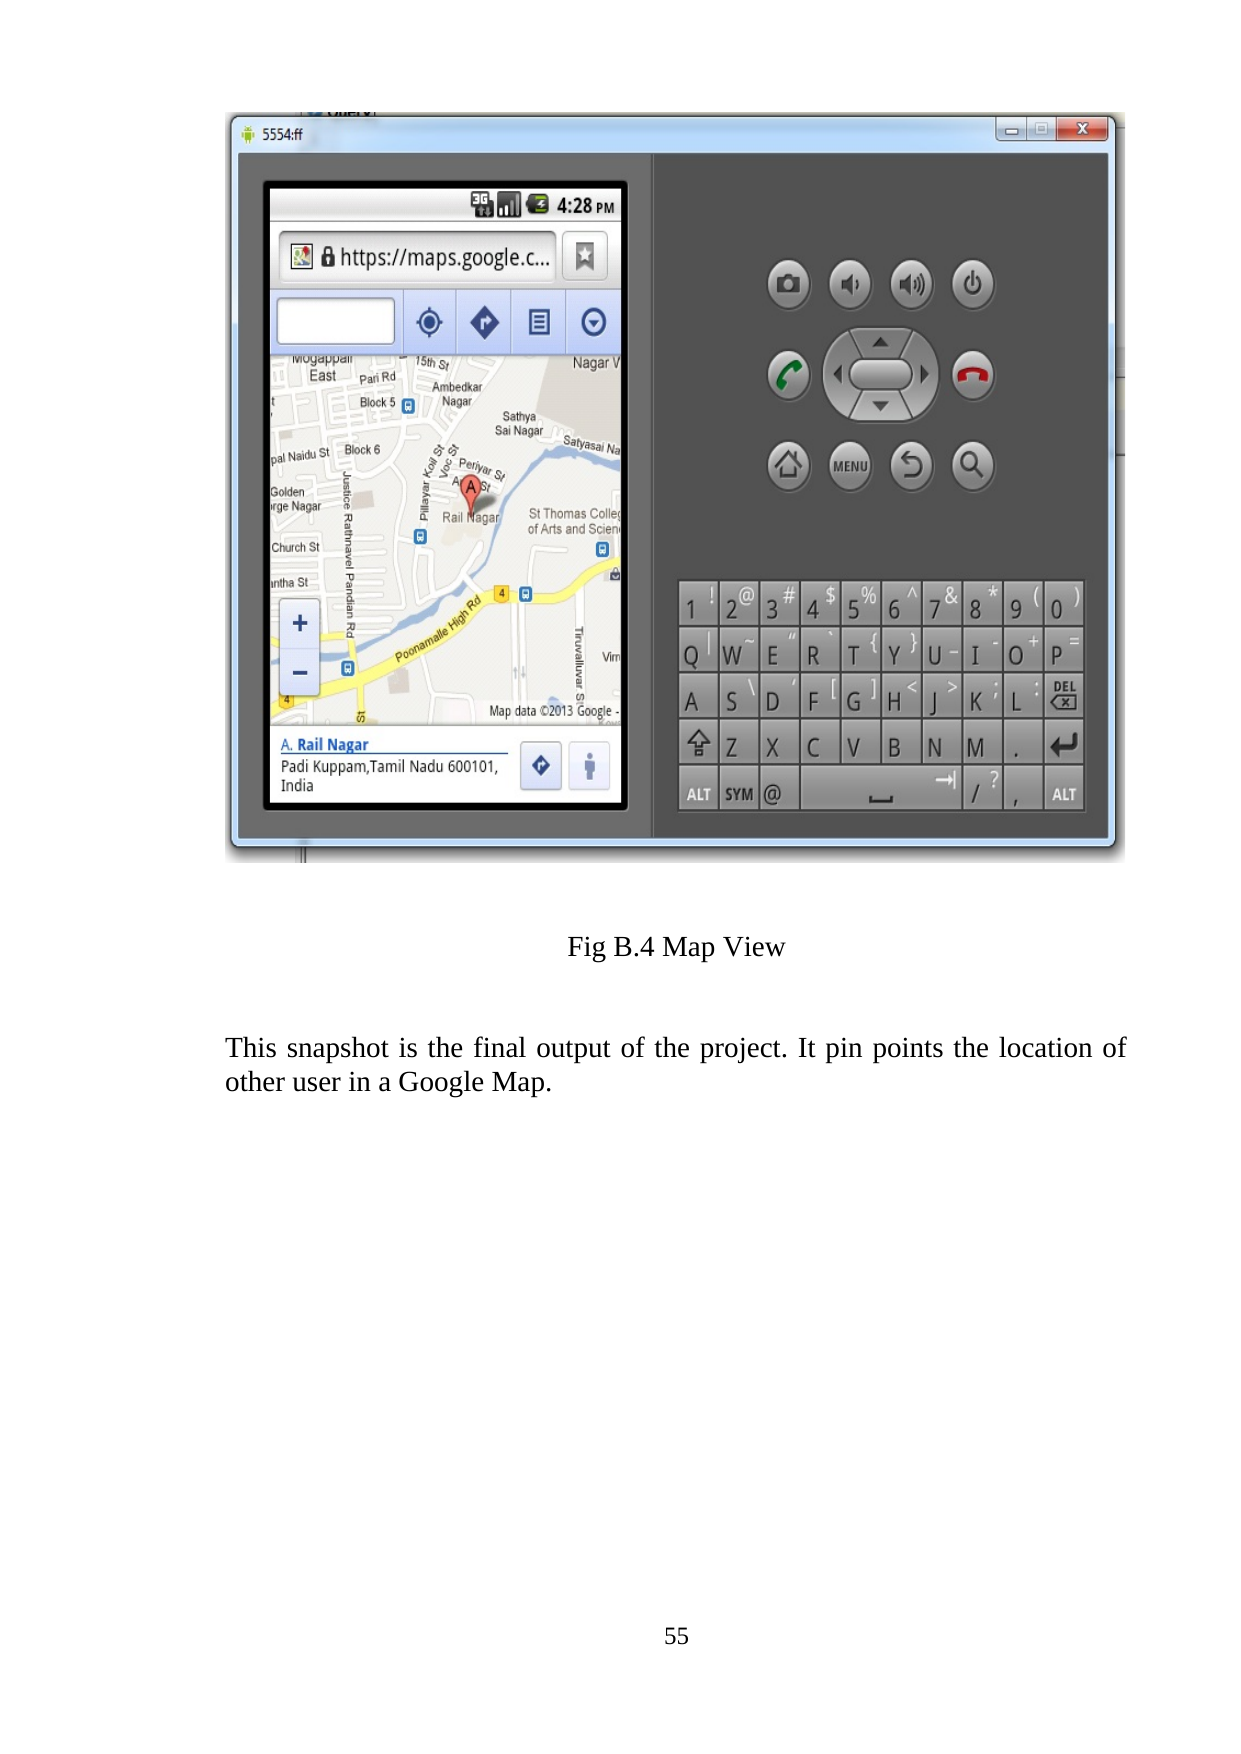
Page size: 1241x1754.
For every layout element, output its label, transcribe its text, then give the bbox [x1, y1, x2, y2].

text Fig B.4 Map View [225, 929, 1128, 963]
picture [225, 112, 1125, 863]
text This snapshot is the final output of the project. It pin points the location of other user in a Google Map. [225, 1030, 1128, 1097]
